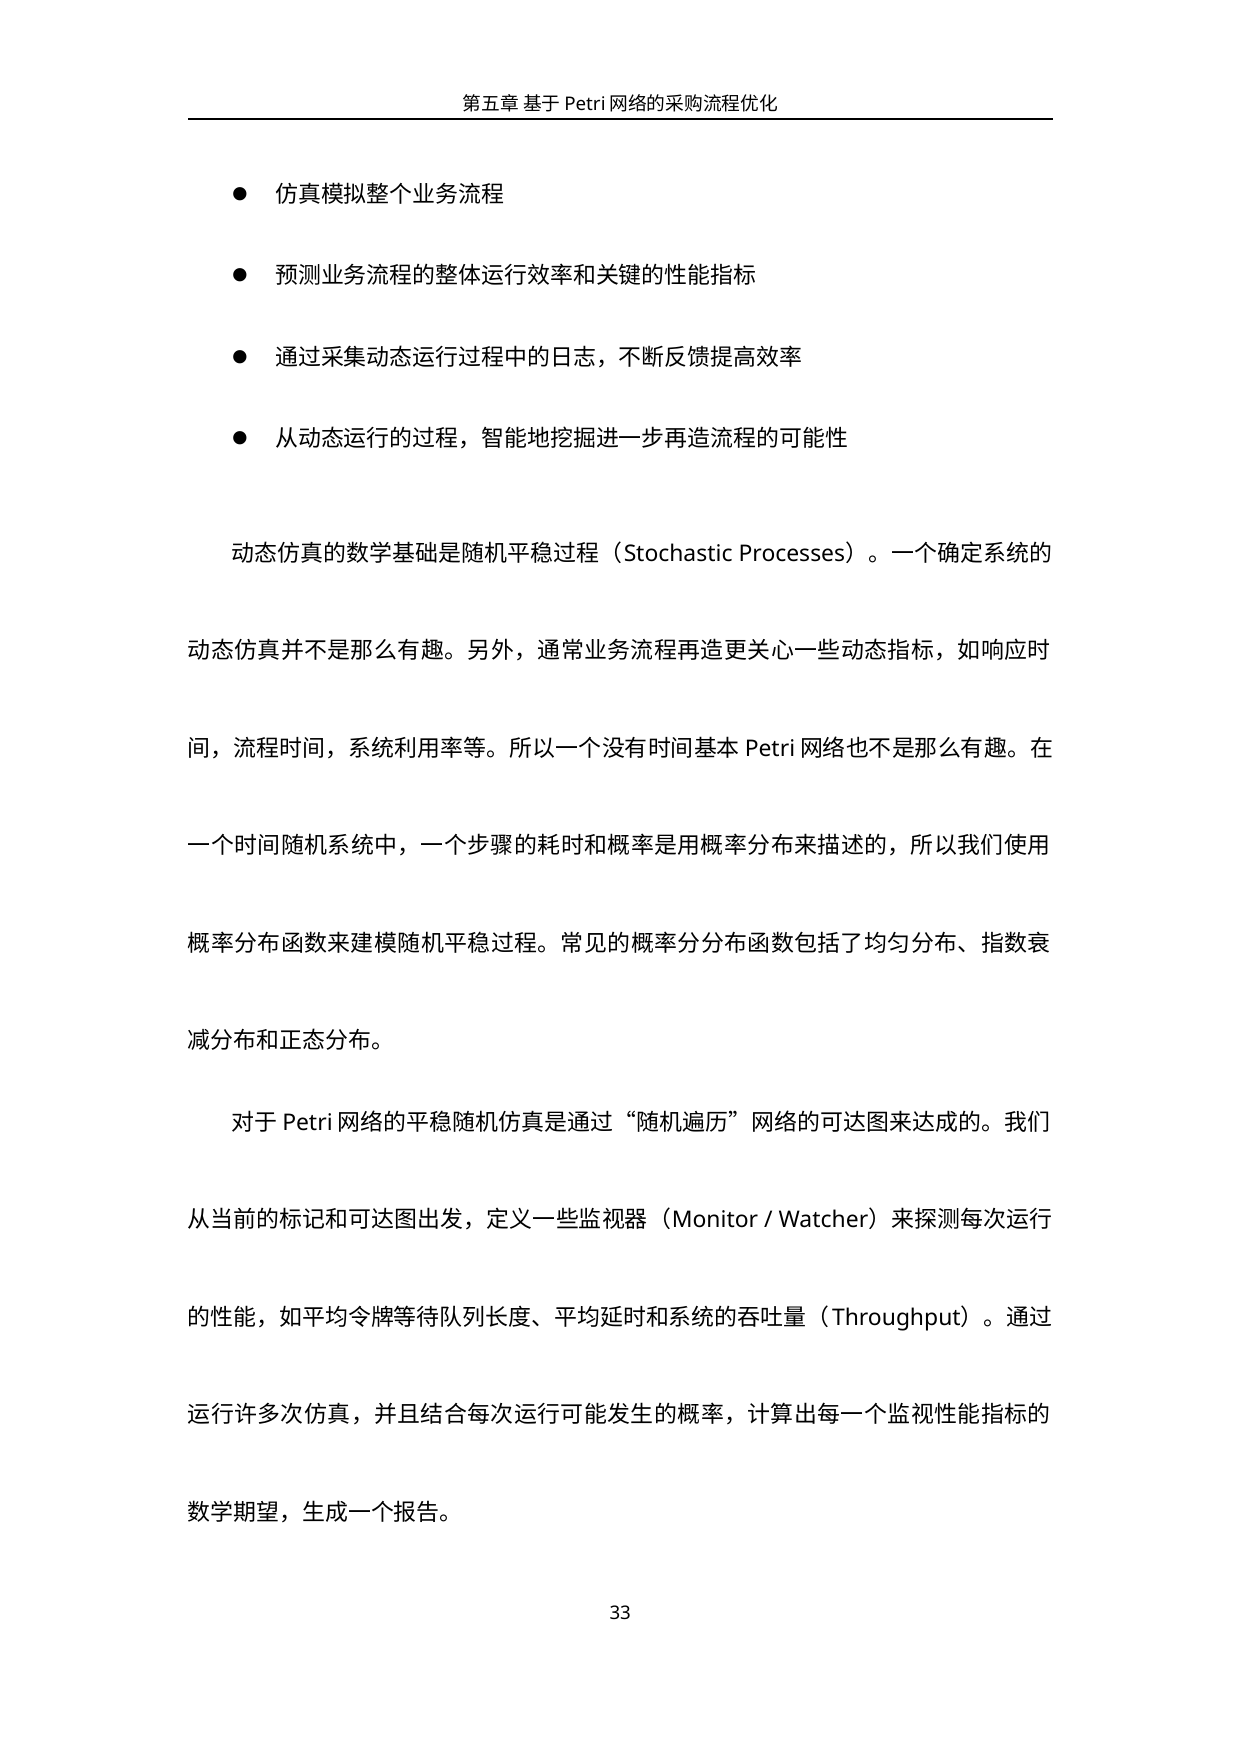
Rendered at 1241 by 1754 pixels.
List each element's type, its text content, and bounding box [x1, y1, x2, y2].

list 预测业务流程的整体运行效率和关键的性能指标 [231, 241, 1053, 306]
list 从动态运行的过程，智能地挖掘进一步再造流程的可能性 [231, 404, 1053, 469]
text 对于Petri网络的平稳随机仿真是通过“随机遍历”网络的可达图来达成的。我们从当前的标记和可达图出发，定义一些监视器（Monitor / Watcher）来探测每次运行的性能，如平均令牌等待队列长度、平均延时和系统的吞吐量（Throughput）。通过运行许多次仿真，并且结合每次运行可能发生的概率，计算出每一个监视性能指标的数学期望，生成一个报告。 [187, 1088, 1053, 1543]
text 动态仿真的数学基础是随机平稳过程（Stochastic Processes）。一个确定系统的动态仿真并不是那么有趣。另外，通常业务流程再造更关心一些动态指标，如响应时间，流程时间，系统利用率等。所以一个没有时间基本Petri网络也不是那么有趣。在一个时间随机系统中，一个步骤的耗时和概率是用概率分布来描述的，所以我们使用概率分布函数来建模随机平稳过程。常见的概率分分布函数包括了均匀分布、指数衰减分布和正态分布。 [187, 518, 1053, 1071]
list 仿真模拟整个业务流程 [231, 160, 1053, 225]
list 通过采集动态运行过程中的日志，不断反馈提高效率 [231, 323, 1053, 388]
